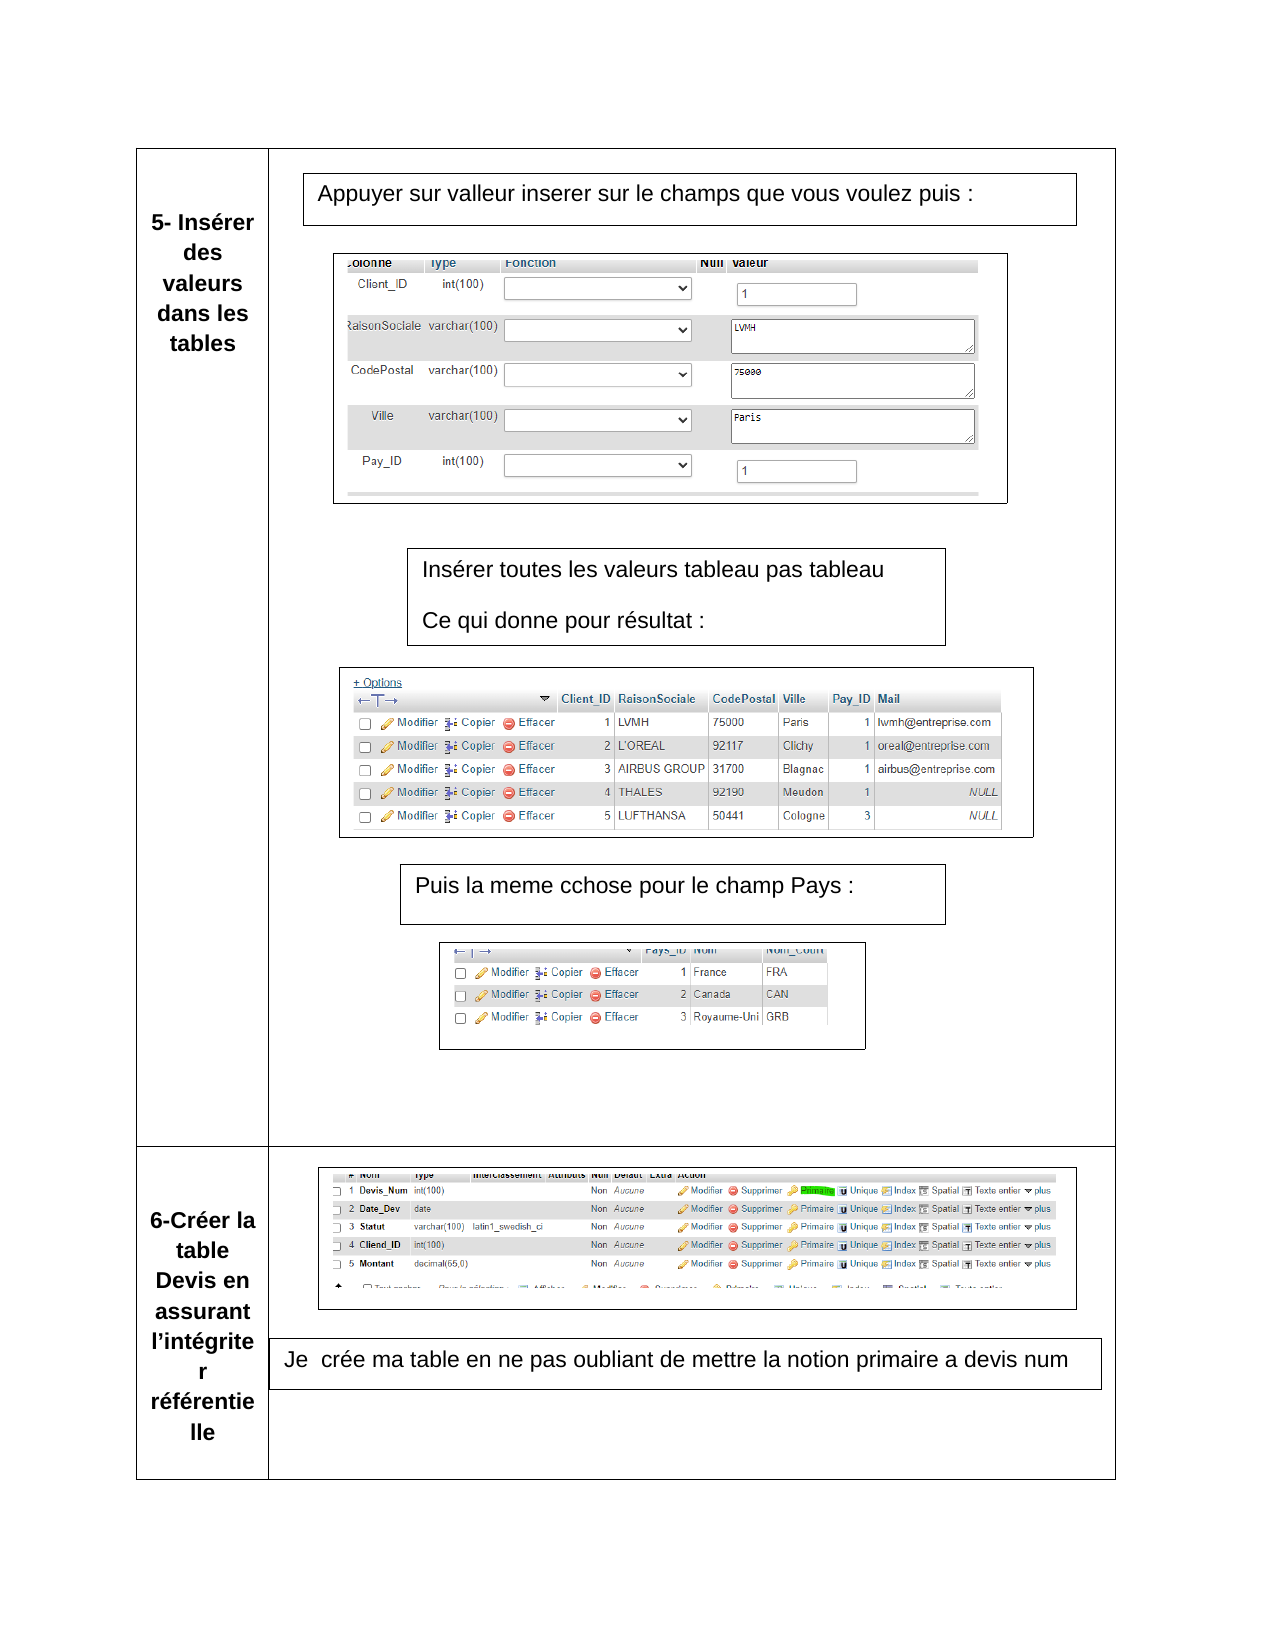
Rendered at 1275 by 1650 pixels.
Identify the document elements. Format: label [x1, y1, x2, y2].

table_cell [137, 1147, 268, 1479]
table_cell [269, 149, 1115, 1146]
table_cell [137, 149, 268, 1146]
picture [333, 1174, 1068, 1288]
table_cell [269, 1147, 1115, 1479]
picture [454, 949, 849, 1025]
picture [347, 260, 991, 496]
picture [353, 674, 1017, 830]
